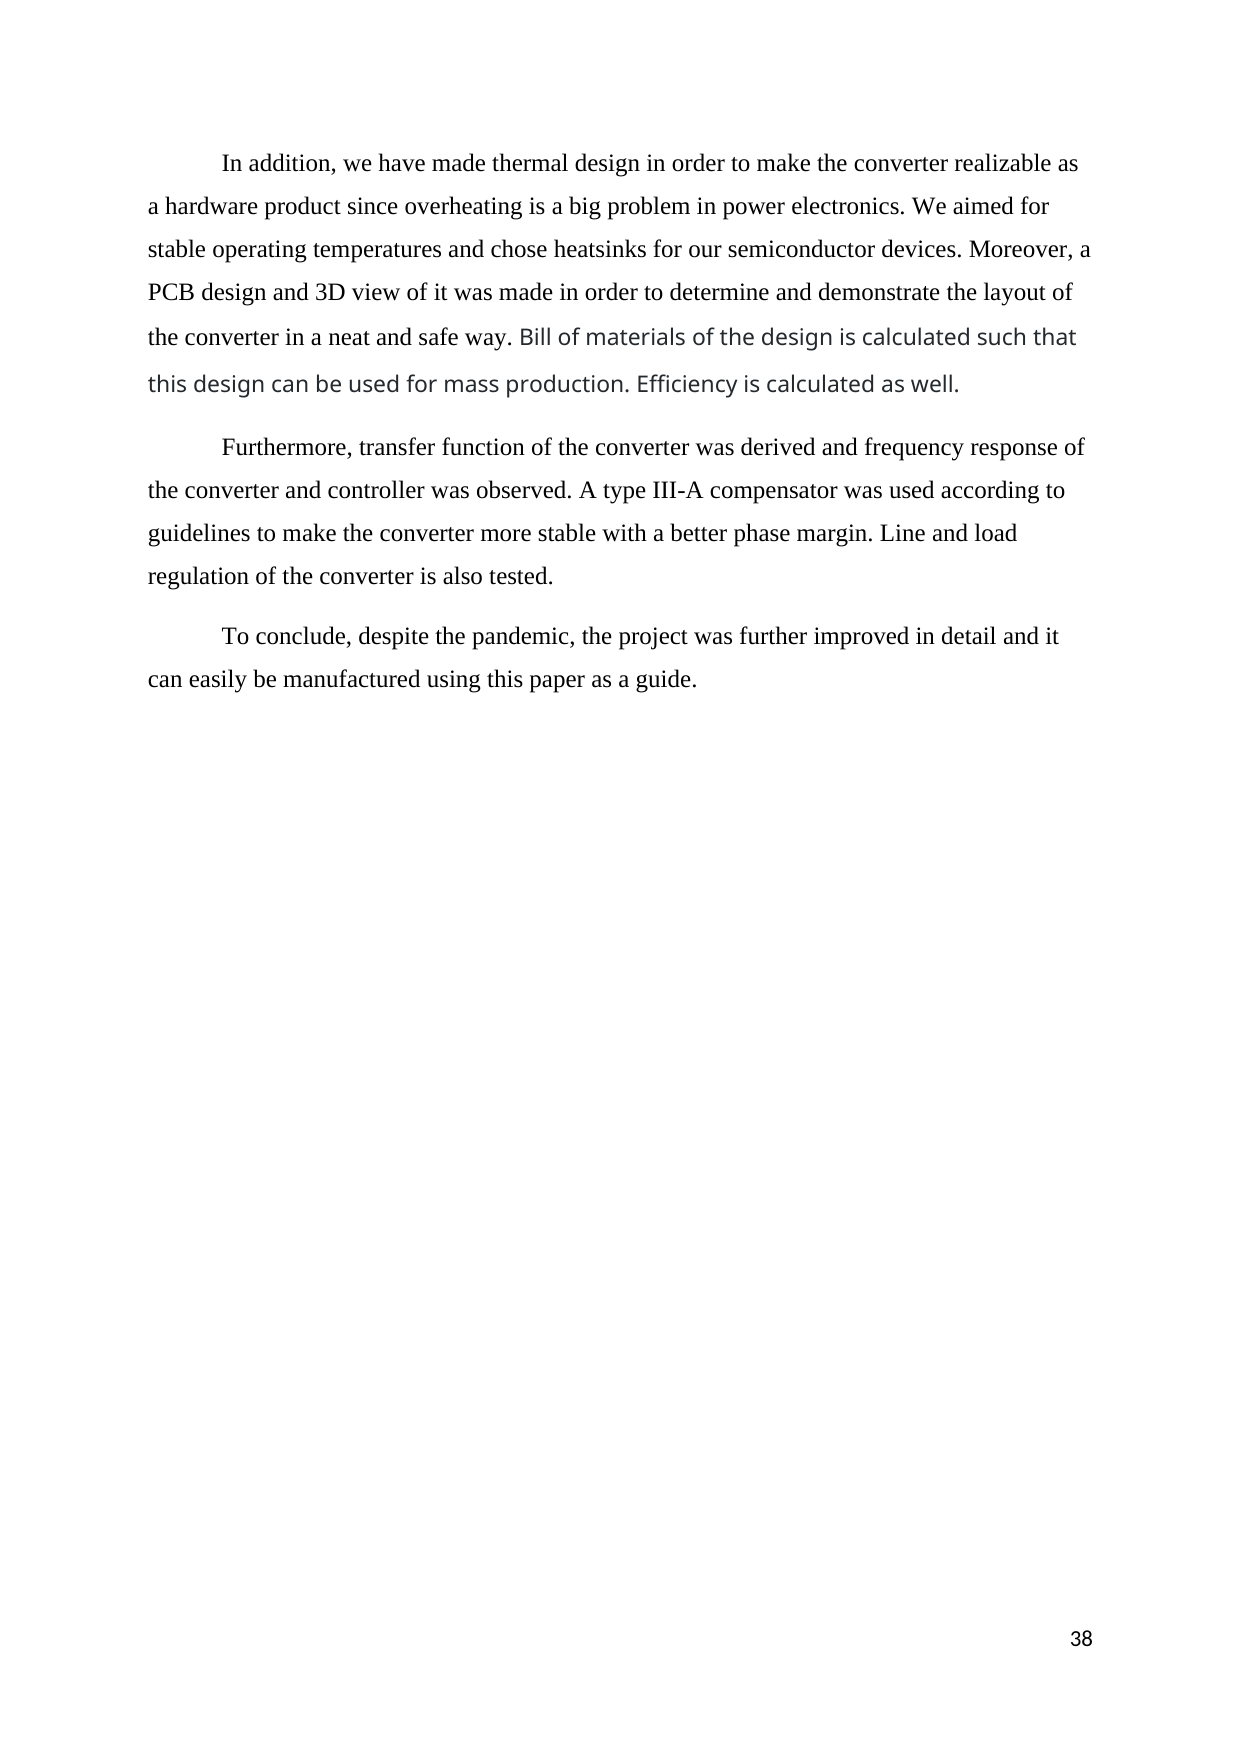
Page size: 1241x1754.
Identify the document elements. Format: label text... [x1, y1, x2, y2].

text In addition, we have made thermal design in order to make the converter realizable as a hardware product since overheating is a big problem in power electronics. We aimed for stable operating temperatures and chose heatsinks for our semiconductor devices. Moreover, a PCB design and 3D view of it was made in order to determine and demonstrate the layout of the converter in a neat and safe way. Bill of materials of the design is calculated such that this design can be used for mass production. Efficiency is calculated as well. [148, 148, 1093, 399]
text To conclude, despite the pandemic, the project was further improved in detail and it can easily be manufactured using this paper as a guide. [148, 621, 1093, 693]
text Furthermore, transfer function of the converter was derived and frequency response of the converter and controller was observed. A type III-A compensator was used according to guidelines to make the converter more stable with a better phase margin. Line and load regulation of the converter is also tested. [148, 432, 1093, 590]
